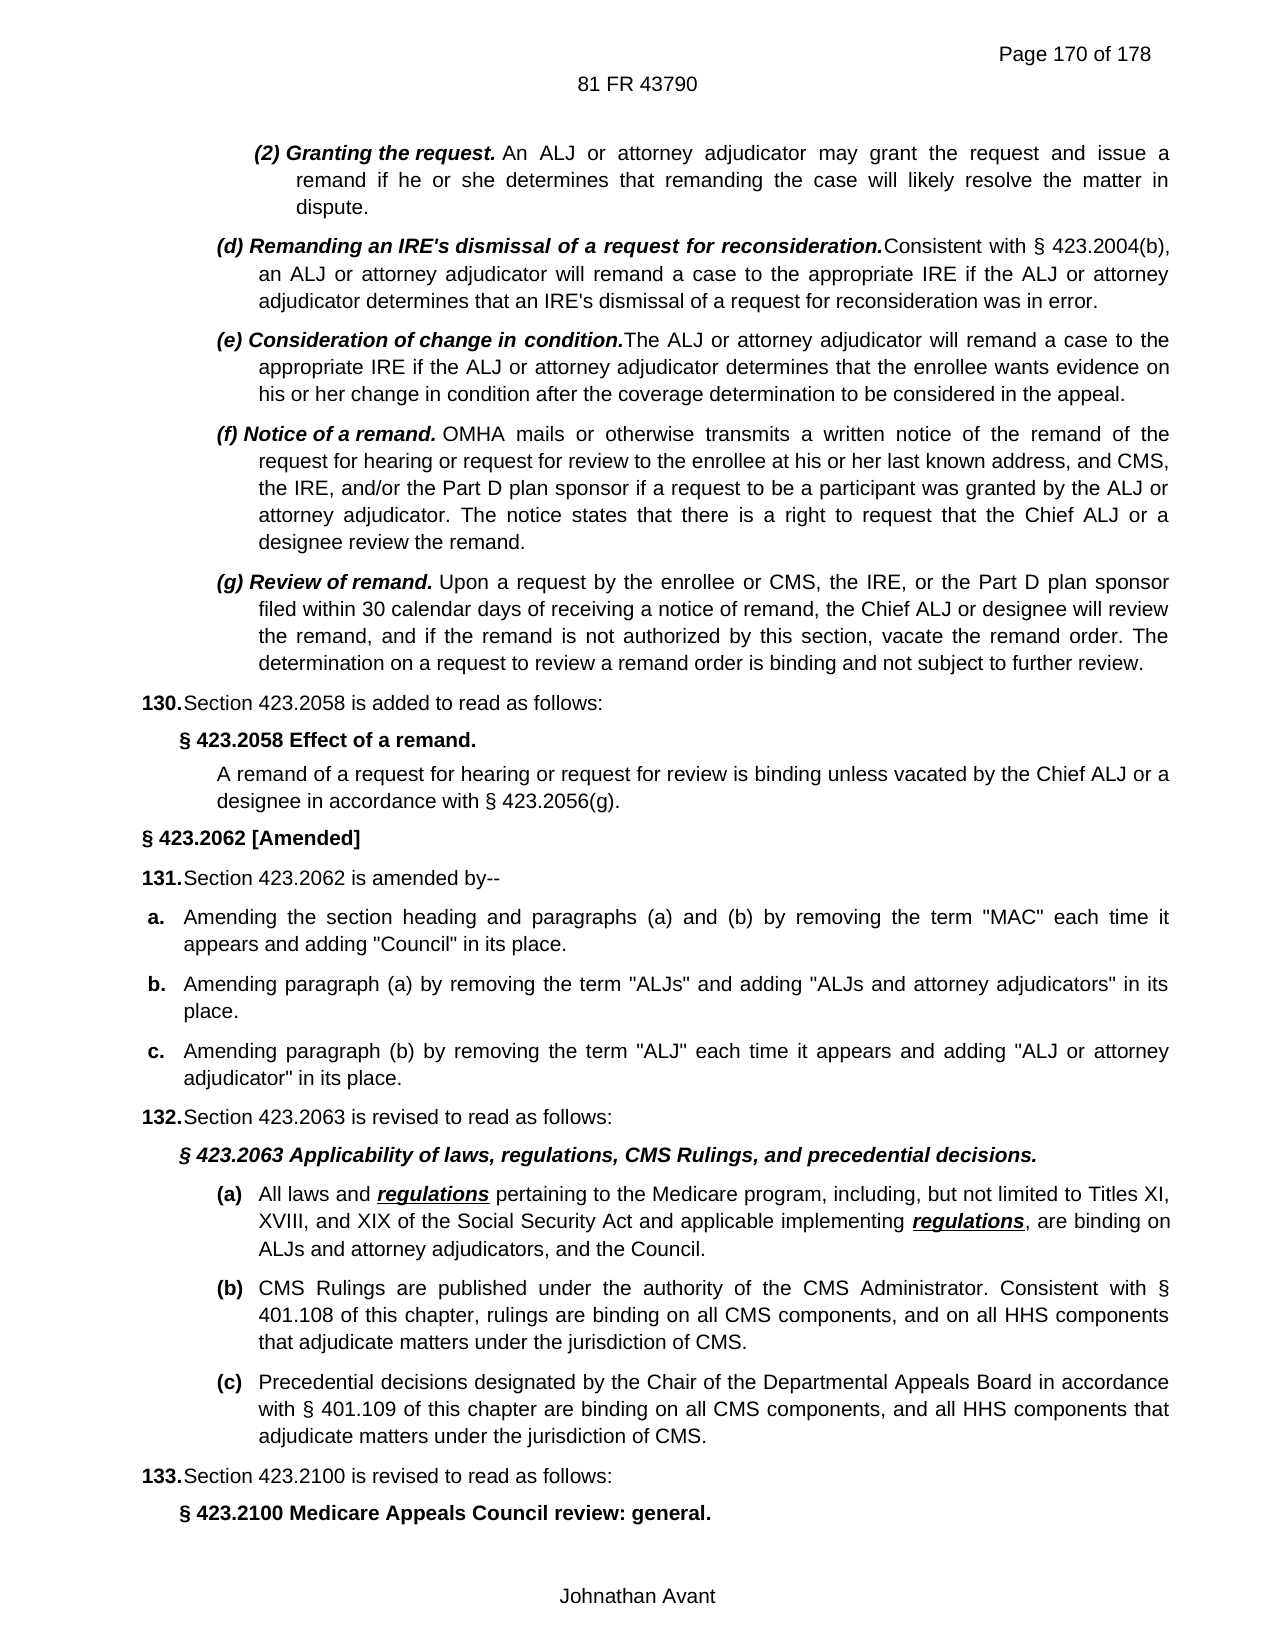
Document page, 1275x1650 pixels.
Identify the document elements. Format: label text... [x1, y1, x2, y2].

list ws, regulations, CMS Rulings, and precedential decisions. [179, 1142, 1171, 1167]
list al of a request for reconsideration.Consistent with § 423.2004(b), an ALJ or attorney adjudicator will remand a case to the appropriate IRE if the ALJ or attorney adjudicator determines that an IRE's dismissal of a request for reconsideration was in error. [217, 231, 1171, 312]
list Amending paragraph (b) by removing the term "ALJ" each time it appears and adding "ALJ or attorney adjudicator" in its place. [142, 1035, 1171, 1089]
list Section 423.2062 is amended by-- [142, 862, 1171, 889]
list uncil review: general. [179, 1500, 1171, 1525]
list condition.The ALJ or attorney adjudicator will remand a case to the appropriate IRE if the ALJ or attorney adjudicator determines that the enrollee wants evidence on his or her change in condition after the coverage determination to be considered in the appeal. [217, 325, 1171, 406]
list CMS Rulings are published under the authority of the CMS Administrator. Consistent with § 401.108 of this chapter, rulings are binding on all CMS components, and on all HHS components that adjudicate matters under the jurisdiction of CMS. [217, 1273, 1171, 1354]
list All laws and regulations pertaining to the Medicare program, including, but not limited to Titles XI, XVIII, and XIX of the Social Security Act and applicable implementing regulations, are binding on ALJs and attorney adjudicators, and the Council. [217, 1179, 1171, 1260]
list Section 423.2063 is revised to read as follows: [142, 1102, 1171, 1129]
list An ALJ or attorney adjudicator may grant the request and issue a remand if he or she determines that remanding the case will likely resolve the matter in dispute. [254, 137, 1171, 219]
list Precedential decisions designated by the Chair of the Departmental Appeals Board in accordance with § 401.109 of this chapter are binding on all CMS components, and all HHS components that adjudicate matters under the jurisdiction of CMS. [217, 1367, 1171, 1448]
list Amending paragraph (a) by removing the term "ALJs" and adding "ALJs and attorney adjudicators" in its place. [142, 969, 1171, 1023]
list OMHA mails or otherwise transmits a written notice of the remand of the request for hearing or request for review to the enrollee at his or her last known address, and CMS, the IRE, and/or the Part D plan sponsor if a request to be a participant was granted by the ALJ or attorney adjudicator. The notice states that there is a right to request that the Chief ALJ or a designee review the remand. [217, 419, 1171, 554]
list Upon a request by the enrollee or CMS, the IRE, or the Part D plan sponsor filed within 30 calendar days of receiving a notice of remand, the Chief ALJ or designee will review the remand, and if the remand is not authorized by this section, vacate the remand order. The determination on a request to review a remand order is binding and not subject to further review. [217, 567, 1171, 675]
text A remand of a request for hearing or request for review is binding unless vacated by the Chief ALJ or a designee in accordance with § 423.2056(g). [217, 758, 1171, 812]
list Section 423.2100 is revised to read as follows: [142, 1460, 1171, 1487]
list Section 423.2058 is added to read as follows: [142, 687, 1171, 714]
list Amending the section heading and paragraphs (a) and (b) by removing the term "MAC" each time it appears and adding "Council" in its place. [142, 902, 1171, 956]
